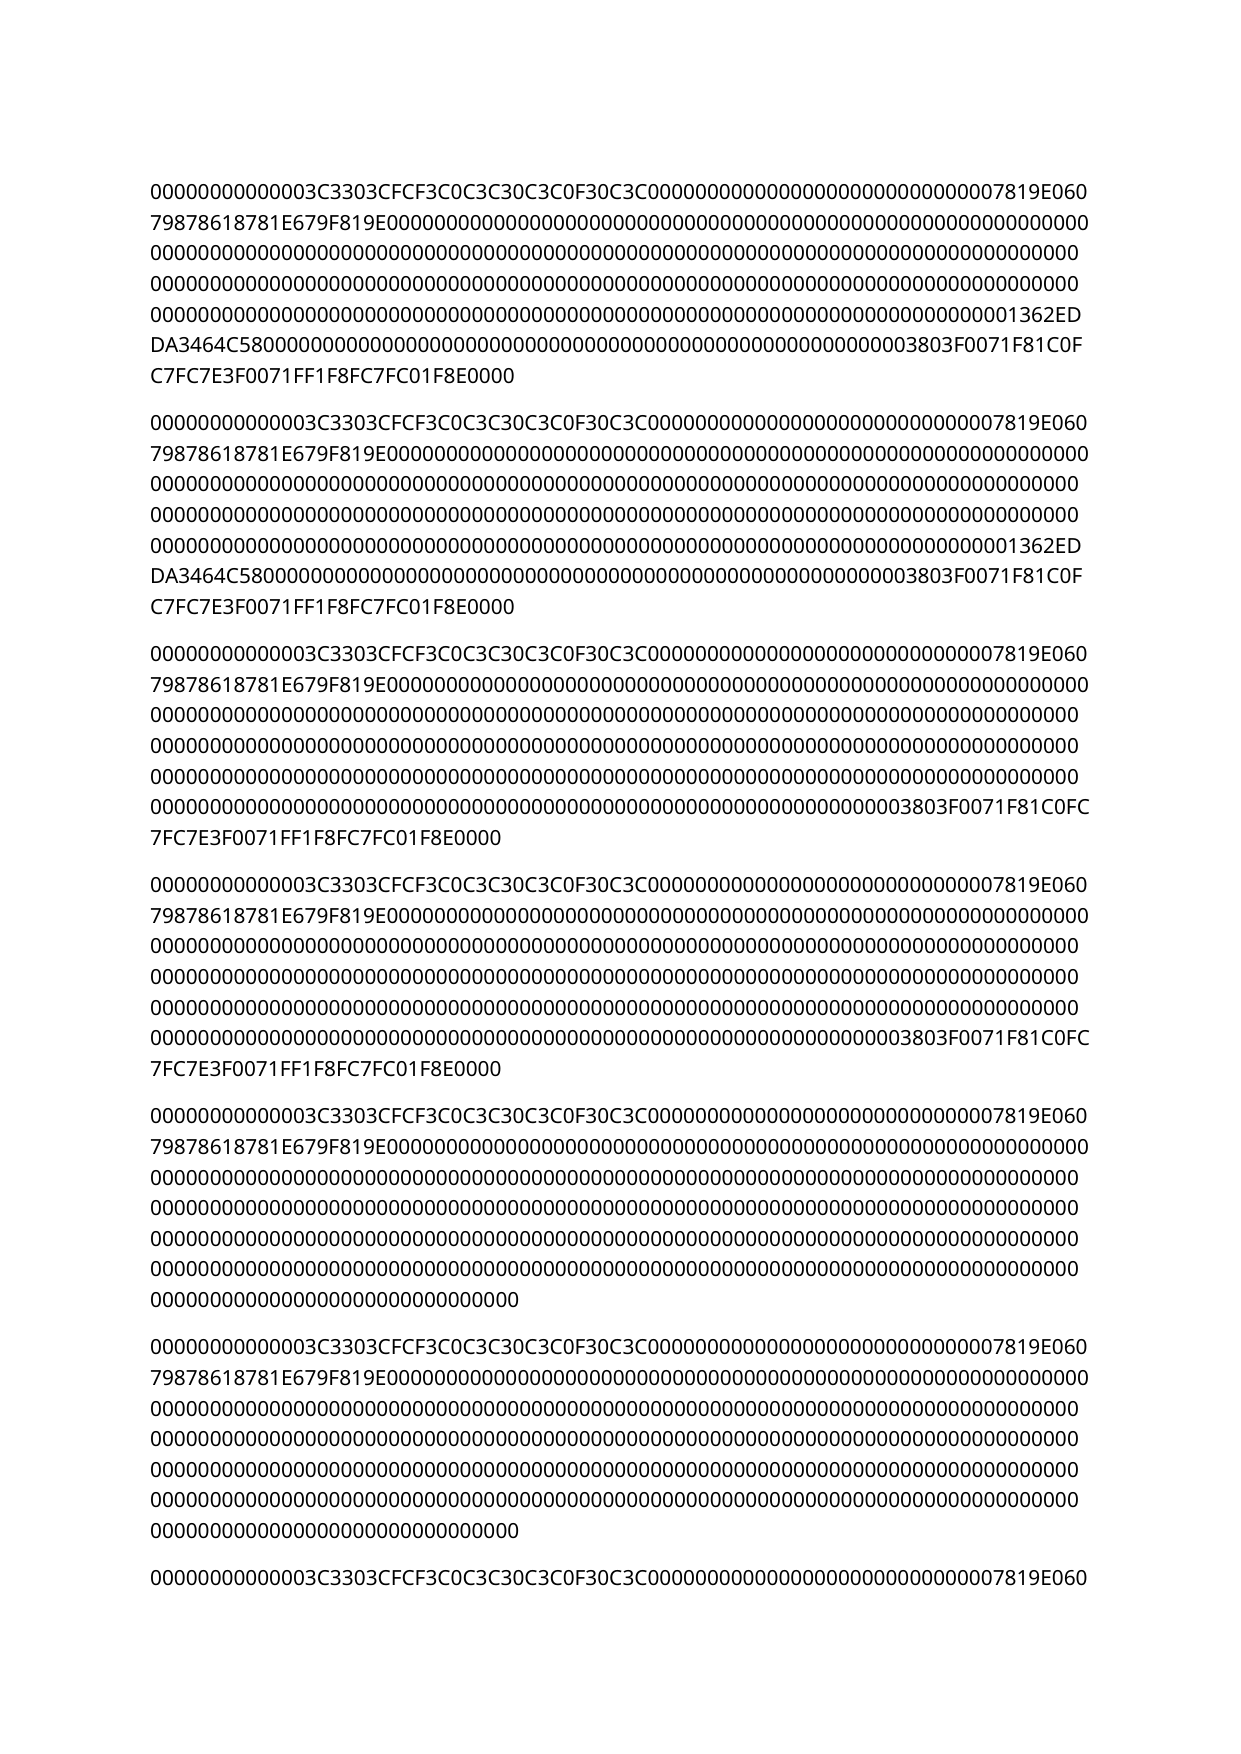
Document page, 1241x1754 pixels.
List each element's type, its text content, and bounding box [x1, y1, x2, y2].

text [150, 177, 1090, 389]
text 00000000000003C3303CFCF3C0C3C30C3C0F30C3C000000000000000000000000000007819E06079878618781E679F819E000000000000000000000000000000000000000000000000000000000000000000000000000000000000000000000000000000000000000000000000000000000000000000000000000000000000000000000000000000000000000000000000000000000000000000000000000000000000000000000000000000000000000000000000000000000000000000000000000000000000000000000000000000000000000000000000000000000000000000003803F0071F81C0FC7FC7E3F0071FF1F8FC7FC01F8E0000 [150, 639, 1090, 851]
text 00000000000003C3303CFCF3C0C3C30C3C0F30C3C000000000000000000000000000007819E06079878618781E679F819E000000000000000000000000000000000000000000000000000000000000000000000000000000000000000000000000000000000000000000000000000000000000000000000000000000000000000000000000000000000000000000000000000000000000000000000000000000000000000000000000000000000000000000000000000000000000000000000000000000000000000000000000000000000000000000000000000000000000000000003803F0071F81C0FC7FC7E3F0071FF1F8FC7FC01F8E0000 [150, 870, 1090, 1082]
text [150, 1563, 1090, 1592]
